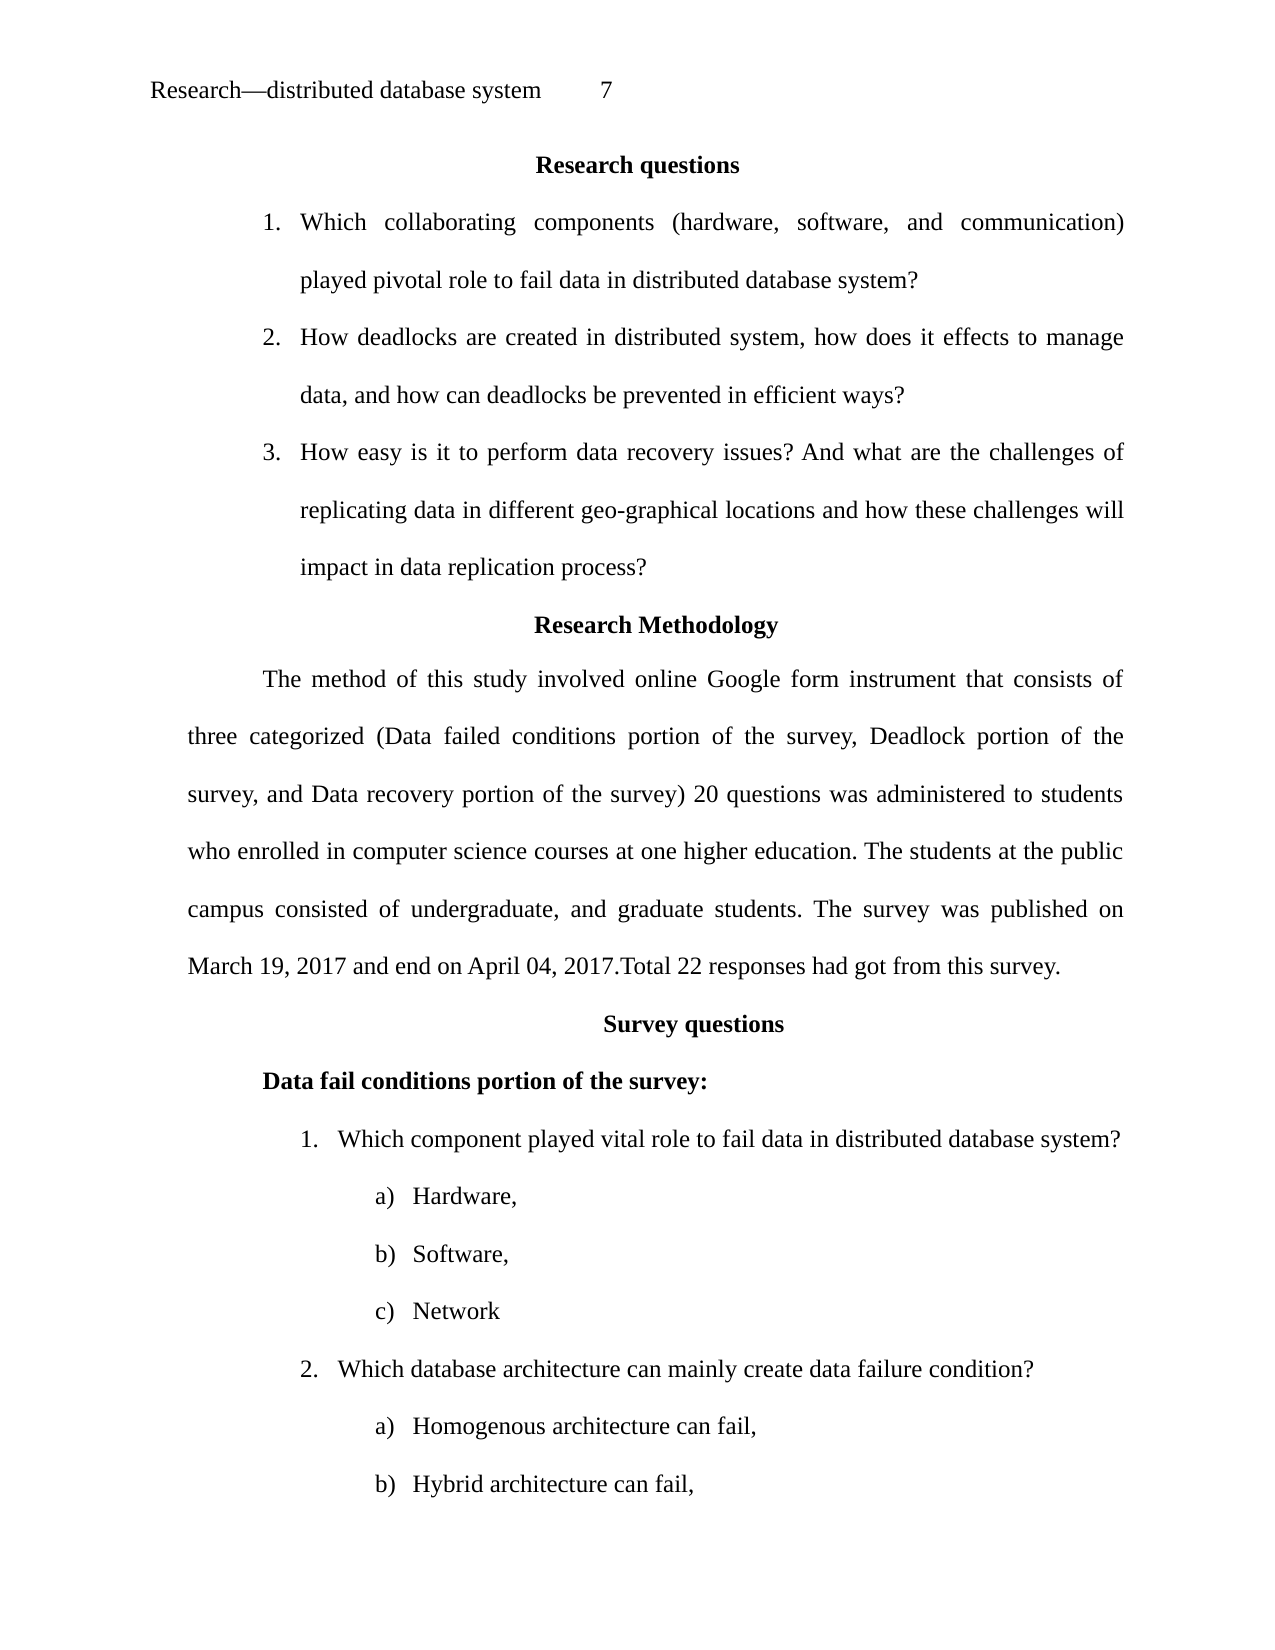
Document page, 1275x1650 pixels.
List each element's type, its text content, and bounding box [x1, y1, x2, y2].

list Which database architecture can mainly create data failure condition? [300, 1354, 1125, 1383]
list How deadlocks are created in distributed system, how does it effects to manage data, and how can deadlocks be prevented in efficient ways? [262, 322, 1125, 409]
list Homogenous architecture can fail, [375, 1411, 1125, 1440]
text Survey questions [187, 1009, 1125, 1038]
text Data fail conditions portion of the survey: [187, 1066, 1125, 1095]
list Hardware, [375, 1181, 1125, 1210]
text The method of this study involved online Google form instrument that consists of three categorized (Data failed conditions portion of the survey, Deadlock portion of the survey, and Data recovery portion of the survey) 20 questions was administered to students who enrolled in computer science courses at one higher education. The students at the public campus consisted of undergraduate, and graduate students. The survey was published on March 19, 2017 and end on April 04, 2017.Total 22 responses had got from this survey. [187, 664, 1125, 980]
list Hybrid architecture can fail, [375, 1469, 1125, 1498]
list How easy is it to perform data recovery issues? And what are the challenges of replicating data in different geo-graphical locations and how these challenges will impact in data replication process? [262, 437, 1125, 581]
list Network [375, 1296, 1125, 1325]
text Research Methodology [187, 610, 1125, 639]
list Which component played vital role to fail data in distributed database system? [300, 1124, 1125, 1153]
subtitle Research questions [150, 150, 1125, 179]
list Which collaborating components (hardware, software, and communication) played pivotal role to fail data in distributed database system? [262, 207, 1125, 294]
list Software, [375, 1239, 1125, 1268]
